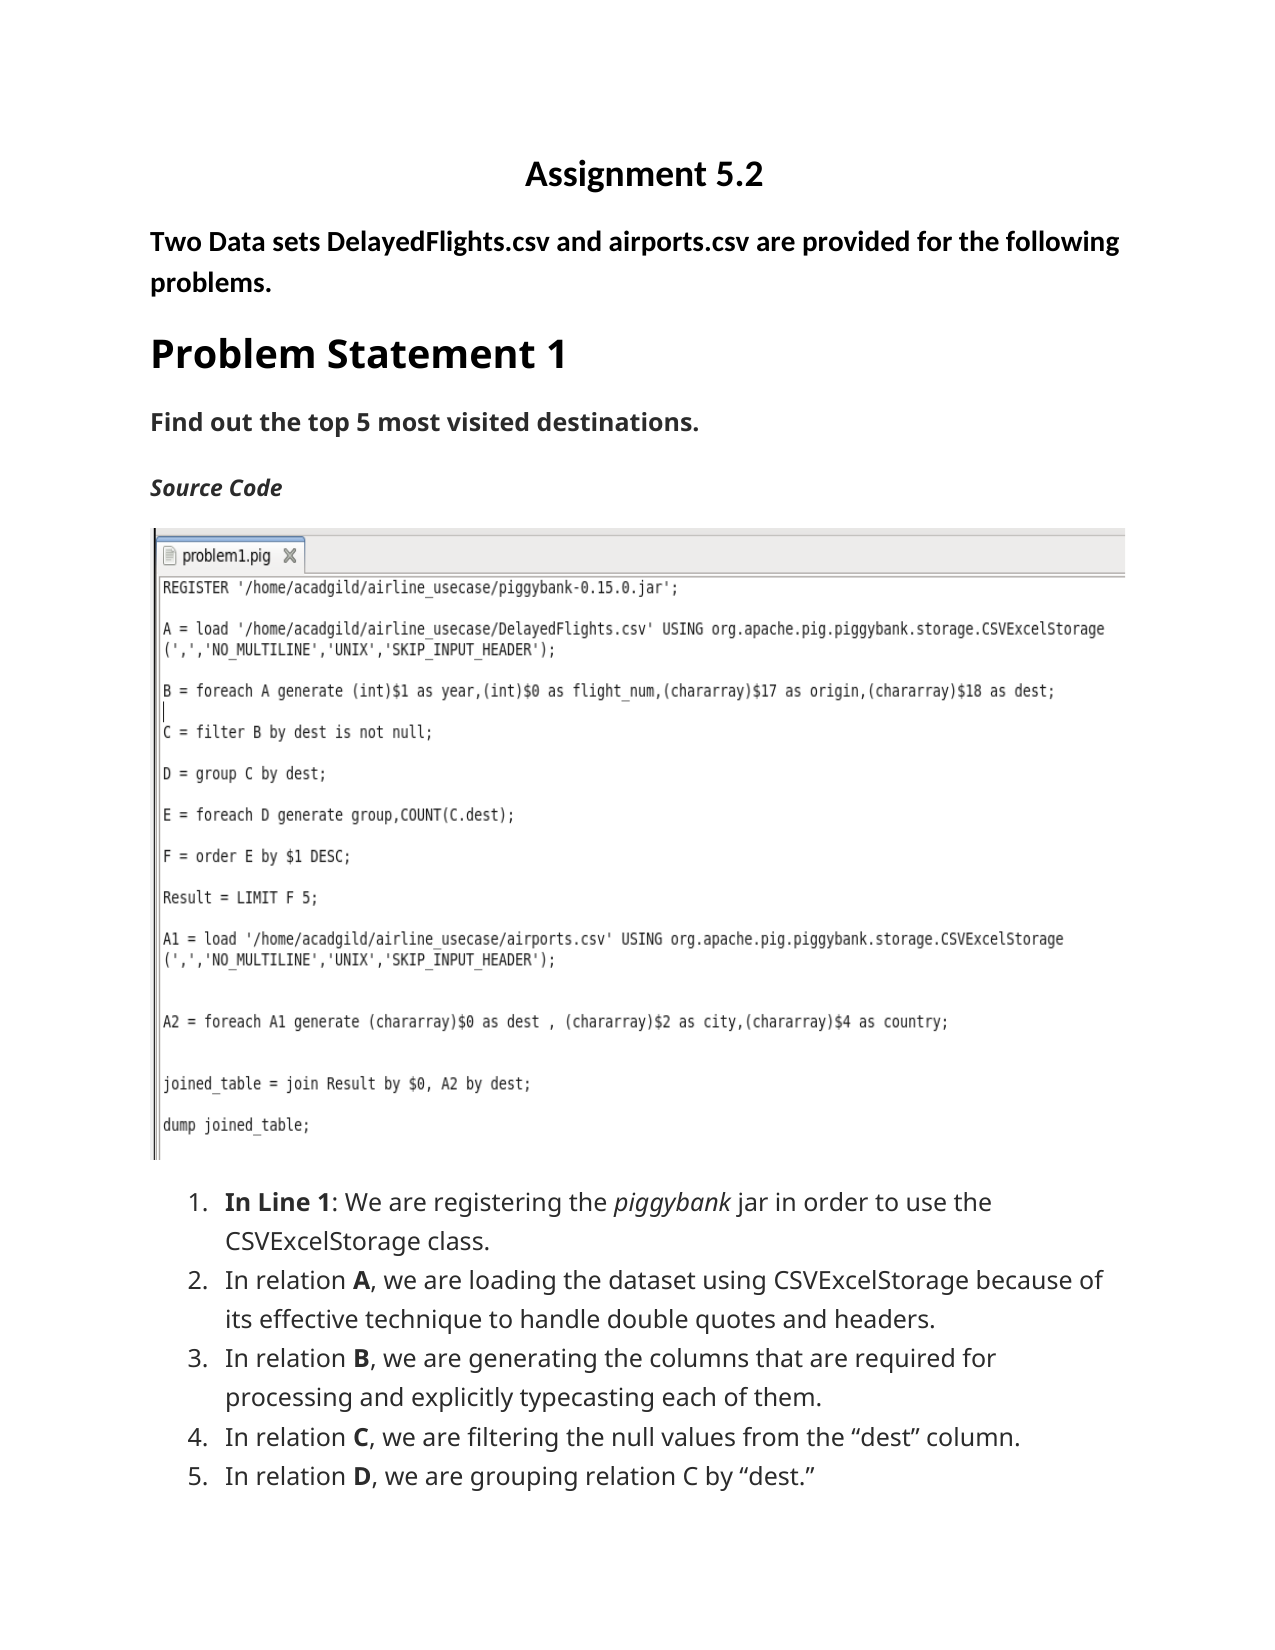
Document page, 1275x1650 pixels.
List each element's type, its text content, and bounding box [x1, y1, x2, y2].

list In Line 1: We are registering the piggybank jar in order to use the CSVExcelStorage class. [187, 1184, 1125, 1257]
list In relation B, we are generating the columns that are required for processing and explicitly typecasting each of them. [187, 1341, 1125, 1414]
picture [150, 528, 1125, 1160]
text Assignment 5.2 [150, 150, 1125, 196]
text Problem Statement 1 [150, 326, 1125, 380]
text Two Data sets DelayedFlights.csv and airports.csv are provided for the following problems. [150, 223, 1125, 300]
list In relation A, we are loading the dataset using CSVExcelStorage because of its effective technique to handle double quotes and headers. [187, 1263, 1125, 1336]
text Find out the top 5 most visited destinations. [150, 405, 1125, 439]
list In relation D, we are grouping relation C by “dest.” [187, 1458, 1125, 1492]
list In relation C, we are filtering the null values from the “dest” column. [187, 1419, 1125, 1453]
text Source Code [150, 472, 1125, 503]
